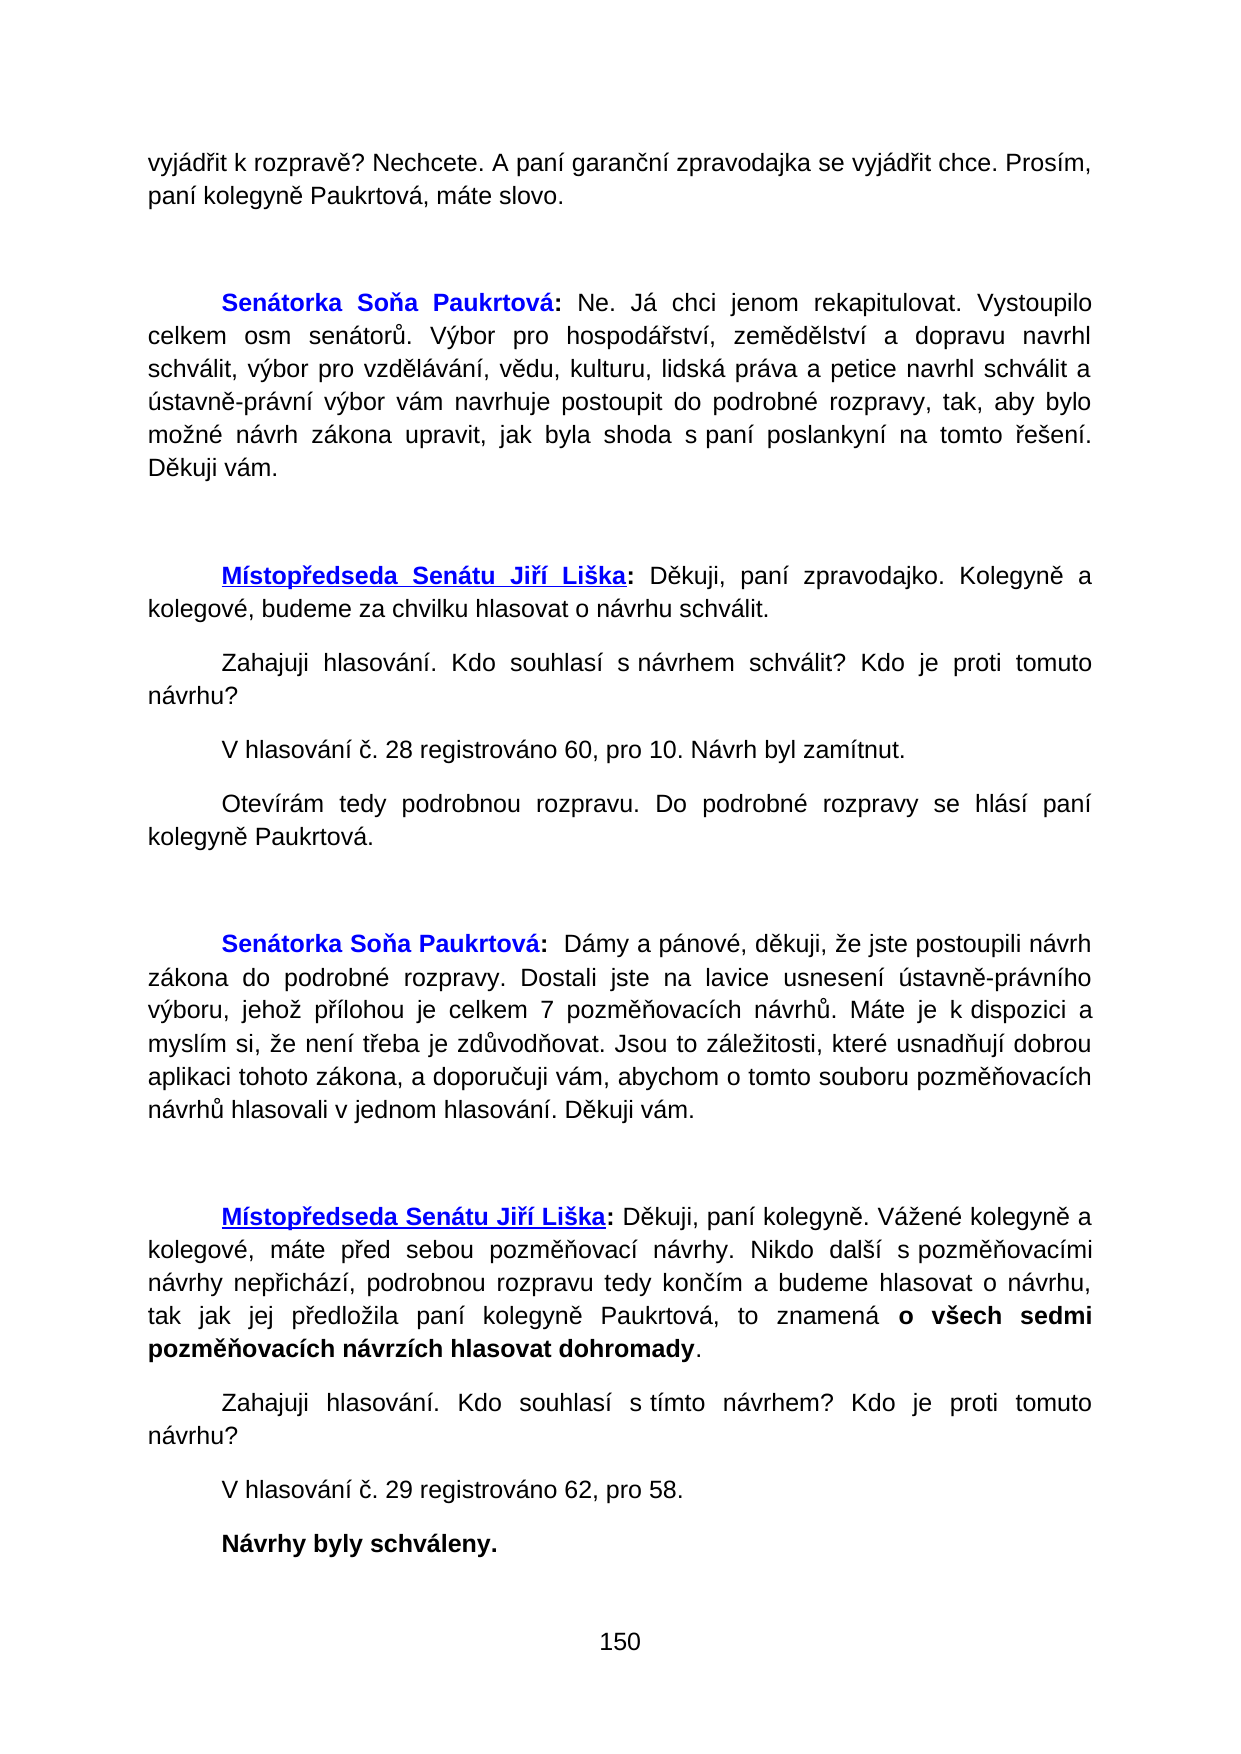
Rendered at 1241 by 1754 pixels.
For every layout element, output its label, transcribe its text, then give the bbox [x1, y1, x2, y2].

text Místopředseda Senátu Jiří Liška: Děkuji, paní kolegyně. Vážené kolegyně a kolegové, máte před sebou pozměňovací návrhy. Nikdo další s pozměňovacími návrhy nepřichází, podrobnou rozpravu tedy končím a budeme hlasovat o návrhu, tak jak jej předložila paní kolegyně Paukrtová, to znamená o všech sedmi pozměňovacích návrzích hlasovat dohromady. [148, 1202, 1093, 1363]
text V hlasování č. 29 registrováno 62, pro 58. [148, 1475, 1093, 1504]
text Otevírám tedy podrobnou rozpravu. Do podrobné rozpravy se hlásí paní kolegyně Paukrtová. [148, 789, 1093, 851]
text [148, 148, 1093, 209]
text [148, 1388, 1093, 1450]
text Zahajuji hlasování. Kdo souhlasí s návrhem schválit? Kdo je proti tomuto návrhu? [148, 648, 1093, 710]
text Místopředseda Senátu Jiří Liška: Děkuji, paní zpravodajko. Kolegyně a kolegové, budeme za chvilku hlasovat o návrhu schválit. [148, 561, 1093, 623]
text Senátorka Soňa Paukrtová: Dámy a pánové, děkuji, že jste postoupili návrh zákona do podrobné rozpravy. Dostali jste na lavice usnesení ústavně-právního výboru, jehož přílohou je celkem 7 pozměňovacích návrhů. Máte je k dispozici a myslím si, že není třeba je zdůvodňovat. Jsou to záležitosti, které usnadňují dobrou aplikaci tohoto zákona, a doporučuji vám, abychom o tomto souboru pozměňovacích návrhů hlasovali v jednom hlasování. Děkuji vám. [148, 929, 1093, 1123]
text Senátorka Soňa Paukrtová: Ne. Já chci jenom rekapitulovat. Vystoupilo celkem osm senátorů. Výbor pro hospodářství, zemědělství a dopravu navrhl schválit, výbor pro vzdělávání, vědu, kulturu, lidská práva a petice navrhl schválit a ústavně-právní výbor vám navrhuje postoupit do podrobné rozpravy, tak, aby bylo možné návrh zákona upravit, jak byla shoda s paní poslankyní na tomto řešení. Děkuji vám. [148, 288, 1093, 482]
text V hlasování č. 28 registrováno 60, pro 10. Návrh byl zamítnut. [148, 735, 1093, 764]
text Návrhy byly schváleny. [148, 1529, 1093, 1558]
